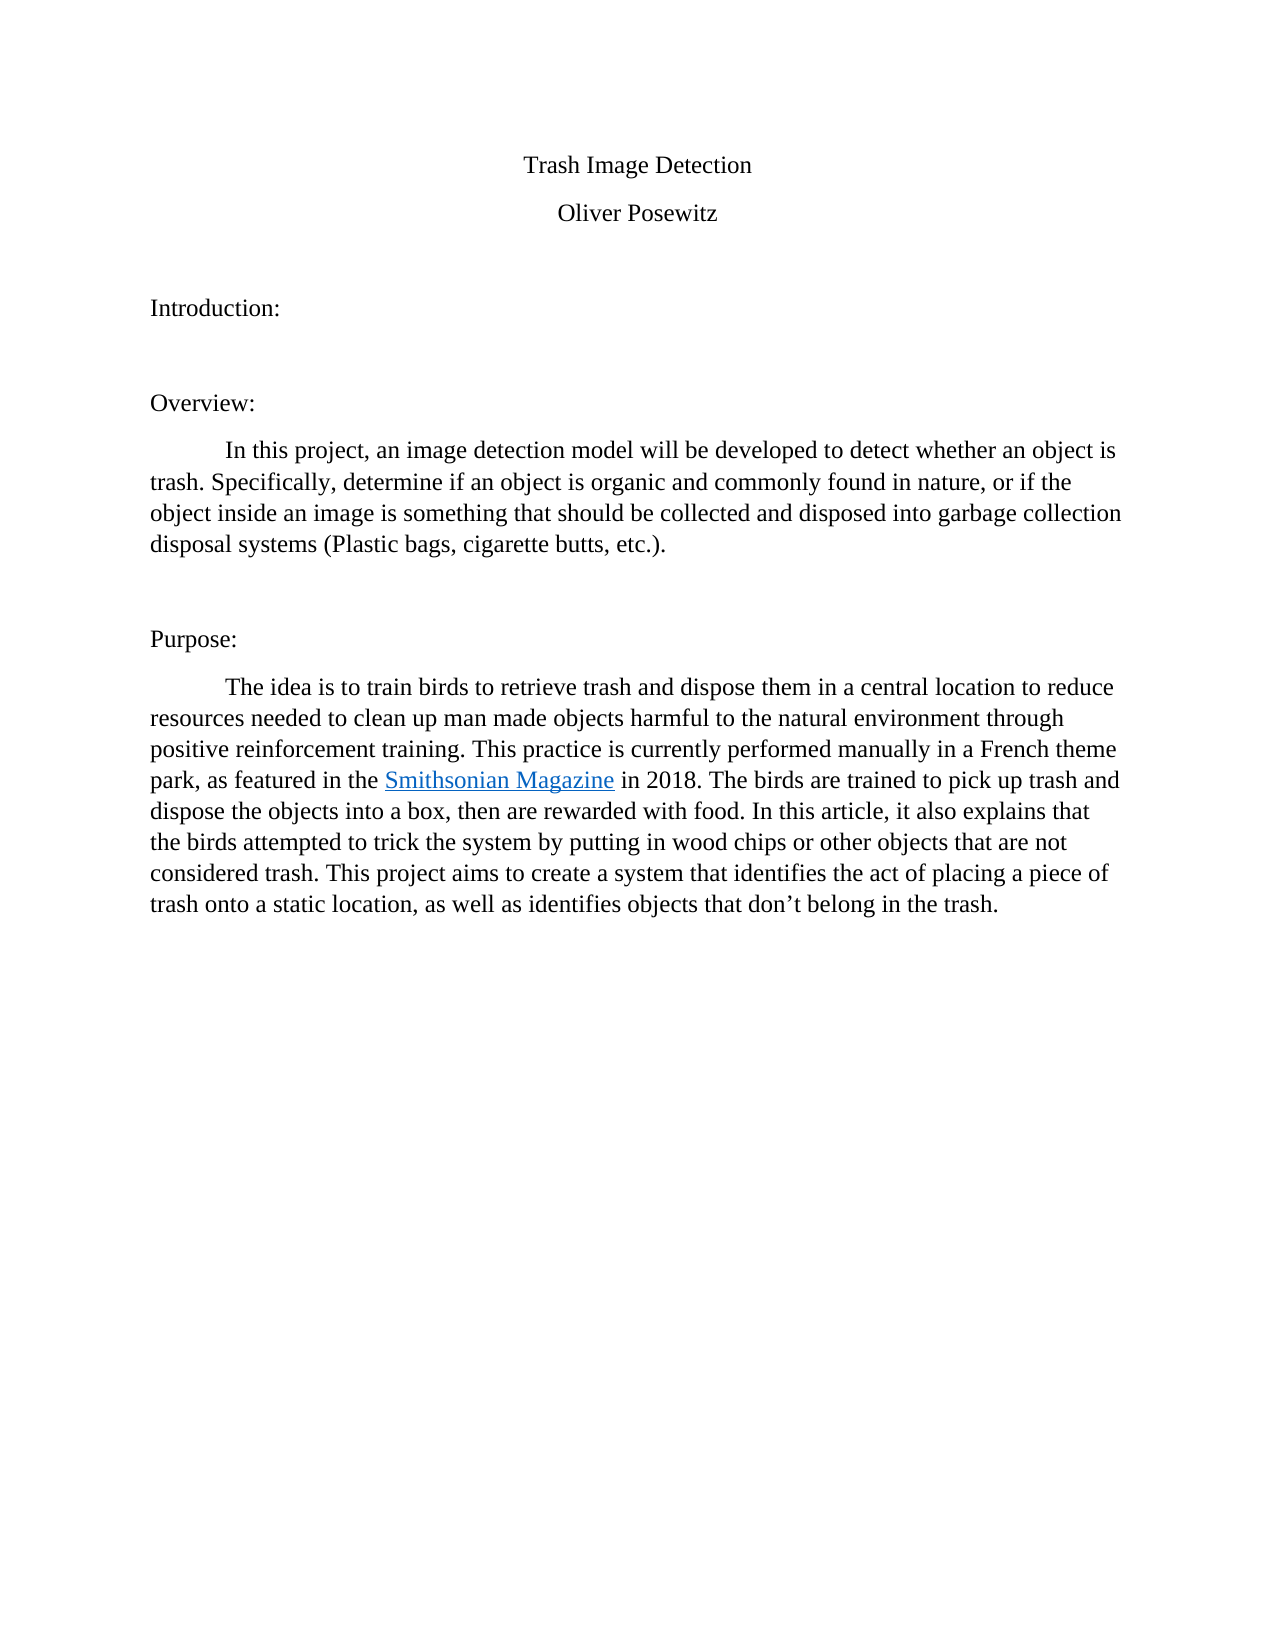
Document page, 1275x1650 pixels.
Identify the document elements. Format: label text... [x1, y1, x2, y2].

text In this project, an image detection model will be developed to detect whether an object is trash. Specifically, determine if an object is organic and commonly found in nature, or if the object inside an image is something that should be collected and disposed into garbage collection disposal systems (Plastic bags, cigarette butts, etc.). [150, 436, 1125, 557]
text Purpose: [150, 624, 1125, 653]
text The idea is to train birds to retrieve trash and dispose them in a central location to reduce resources needed to clean up man made objects harmful to the natural environment through positive reinforcement training. This practice is currently performed manually in a French theme park, as featured in the Smithsonian Magazine in 2018. The birds are trained to pick up trash and dispose the objects into a box, then are rewarded with food. In this article, it also explains that the birds attempted to trick the system by putting in wood chips or other objects that are not considered trash. This project aims to create a system that identifies the act of placing a piece of trash onto a static location, as well as identifies objects that don’t belong in the trash. [150, 672, 1125, 918]
text Overview: [150, 388, 1125, 417]
text Oliver Posewitz [150, 198, 1125, 226]
text Trash Image Detection [150, 150, 1125, 179]
text Introduction: [150, 293, 1125, 322]
